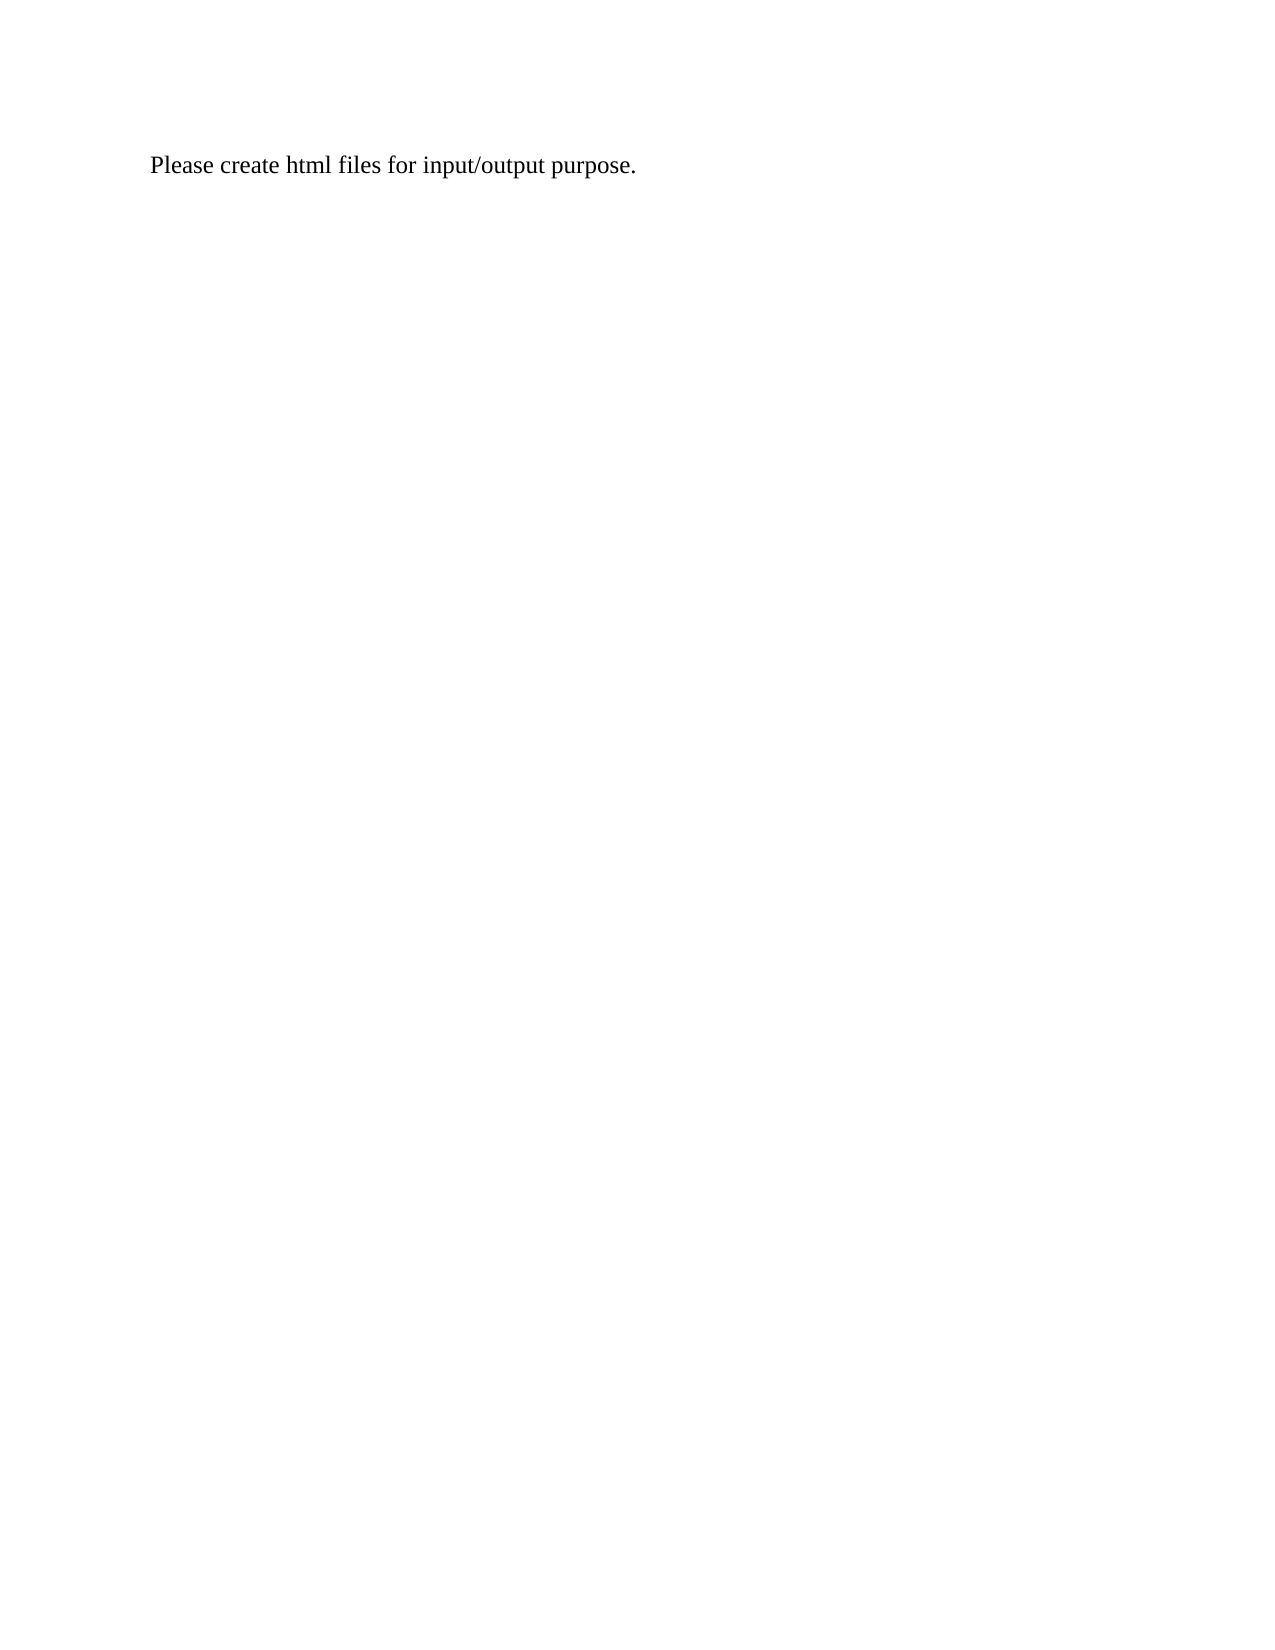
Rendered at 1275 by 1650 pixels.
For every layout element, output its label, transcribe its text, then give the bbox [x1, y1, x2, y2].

text Please create html files for input/output purpose. [150, 150, 1125, 179]
